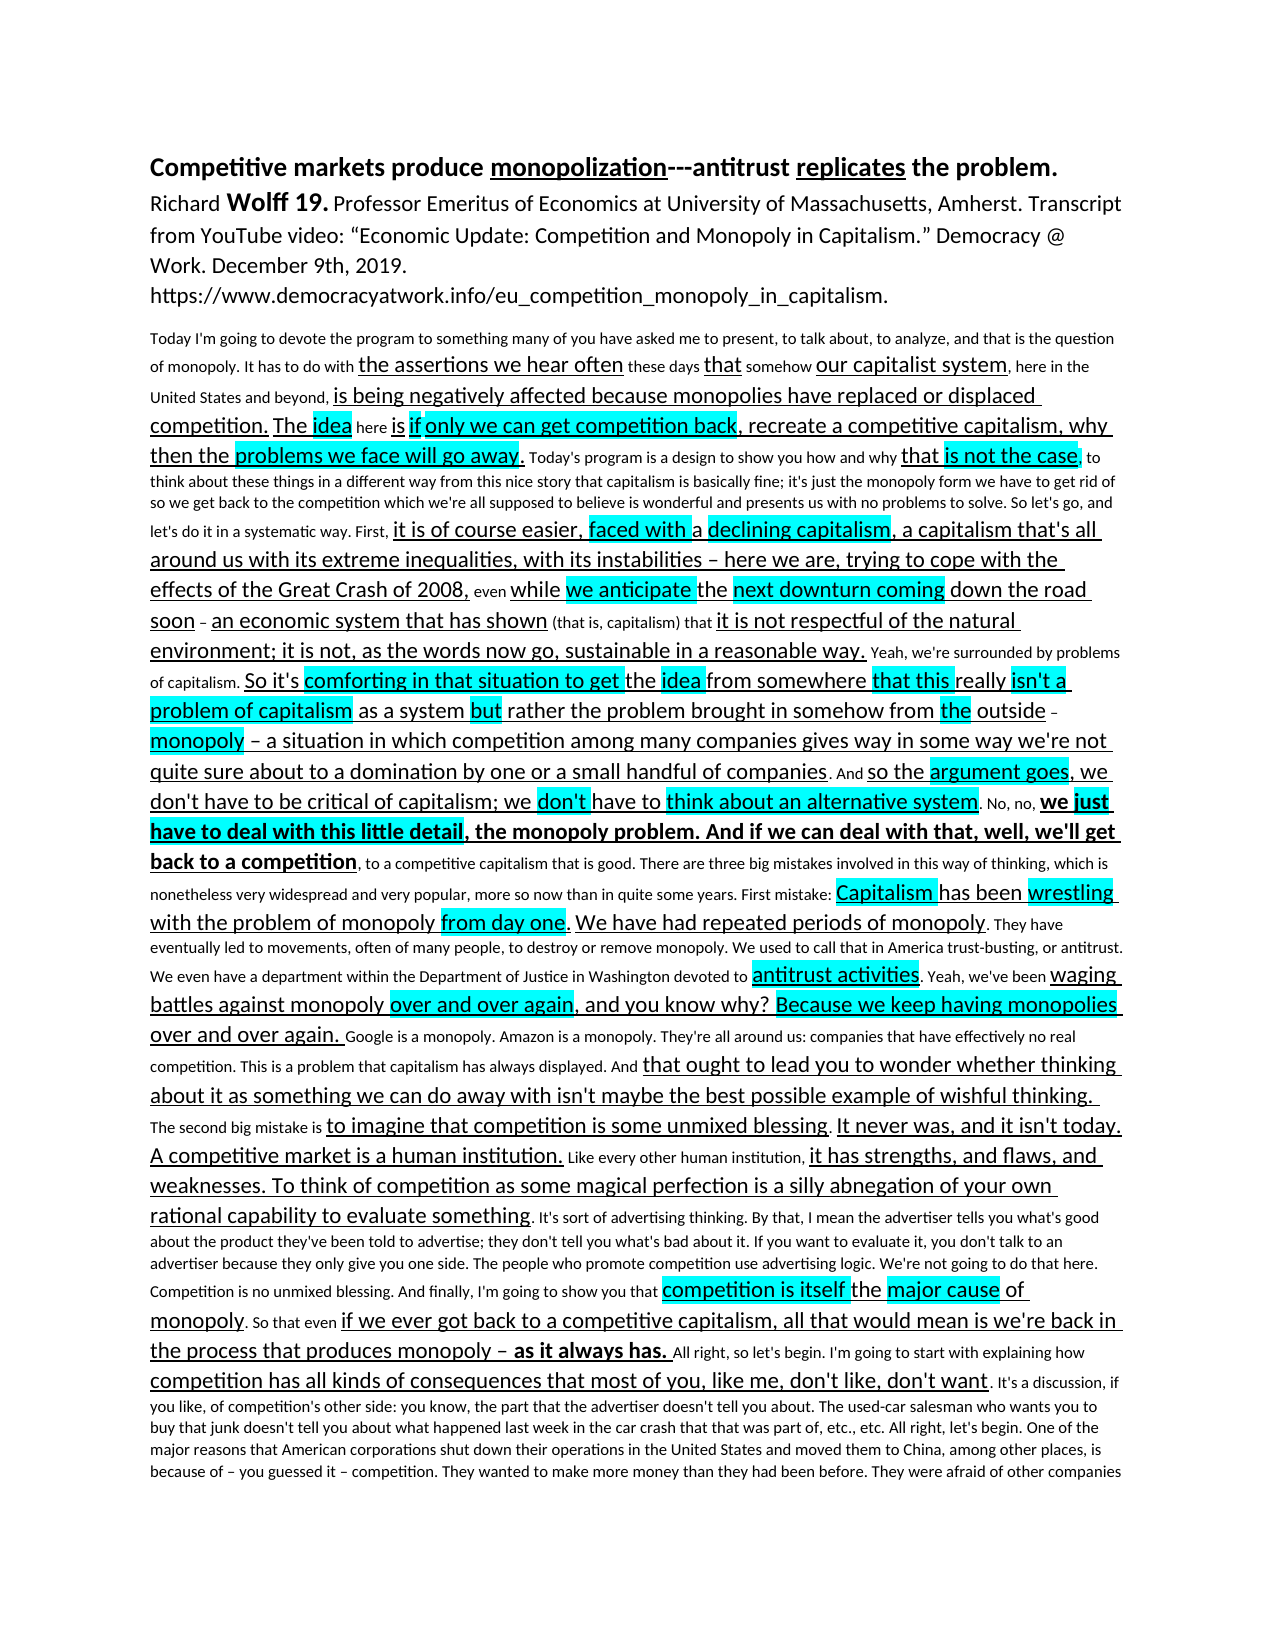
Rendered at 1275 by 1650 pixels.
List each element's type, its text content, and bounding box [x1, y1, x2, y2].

text Richard Wolff 19. Professor Emeritus of Economics at University of Massachusetts, Amherst. Transcript from YouTube video: “Economic Update: Competition and Monopoly in Capitalism.” Democracy @ Work. December 9th, 2019. https://www.democracyatwork.info/eu_competition_monopoly_in_capitalism. [150, 186, 1125, 309]
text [150, 328, 1125, 1482]
subtitle Competitive markets produce monopolization---antitrust replicates the problem. [150, 150, 1125, 183]
